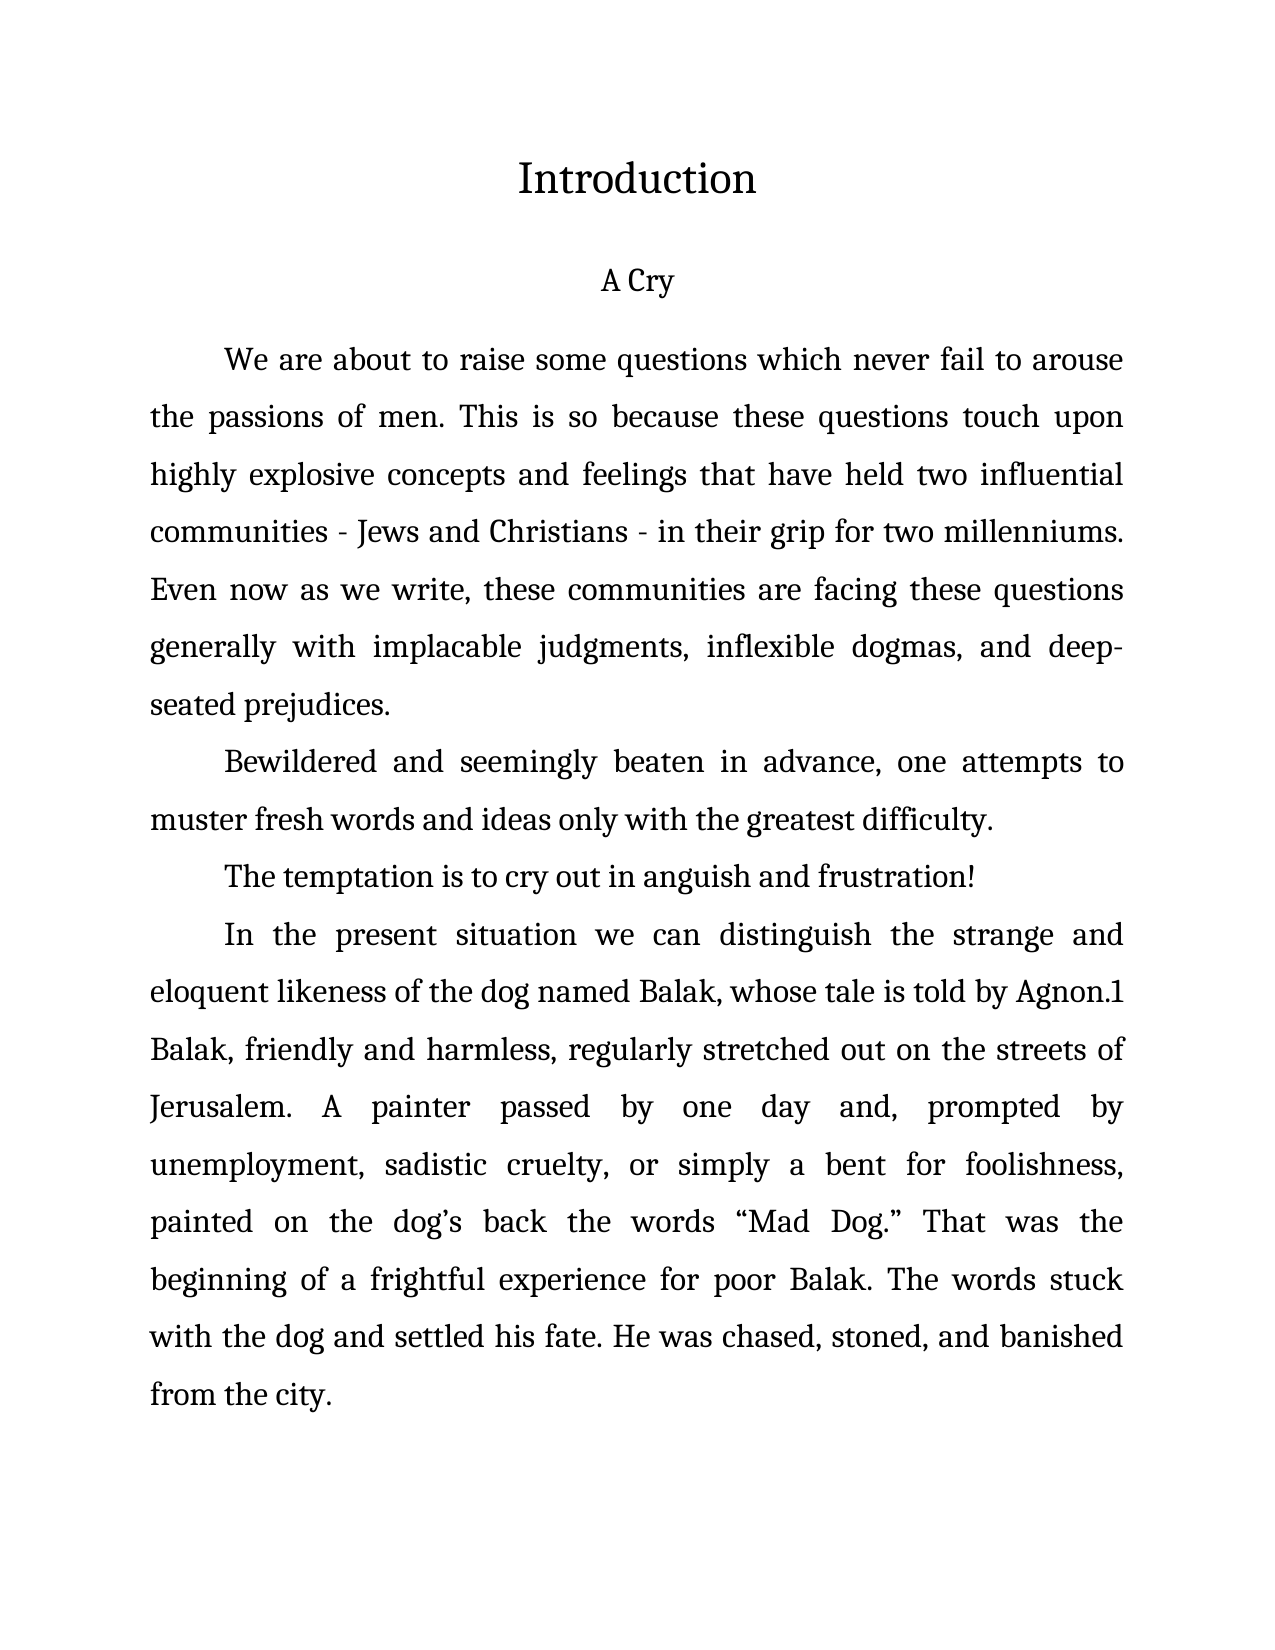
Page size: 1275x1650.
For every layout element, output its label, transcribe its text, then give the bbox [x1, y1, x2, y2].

text Introduction [150, 150, 1125, 205]
text We are about to raise some questions which never fail to arouse the passions of men. This is so because these questions touch upon highly explosive concepts and feelings that have held two influential communities - Jews and Christians - in their grip for two millenniums. Even now as we write, these communities are facing these questions generally with implacable judgments, inflexible dogmas, and deep-seated prejudices. [150, 340, 1125, 723]
text In the present situation we can distinguish the strange and eloquent likeness of the dog named Balak, whose tale is told by Agnon.1 Balak, friendly and harmless, regularly stretched out on the streets of Jerusalem. A painter passed by one day and, prompted by unemployment, sadistic cruelty, or simply a bent for foolishness, painted on the dog’s back the words “Mad Dog.” That was the beginning of a frightful experience for poor Balak. The words stuck with the dog and settled his fate. He was chased, stoned, and banished from the city. [150, 915, 1125, 1413]
text A Cry [150, 260, 1125, 300]
text The temptation is to cry out in anguish and frustration! [150, 857, 1125, 896]
text Bewildered and seemingly beaten in advance, one attempts to muster fresh words and ideas only with the greatest difficulty. [150, 742, 1125, 838]
